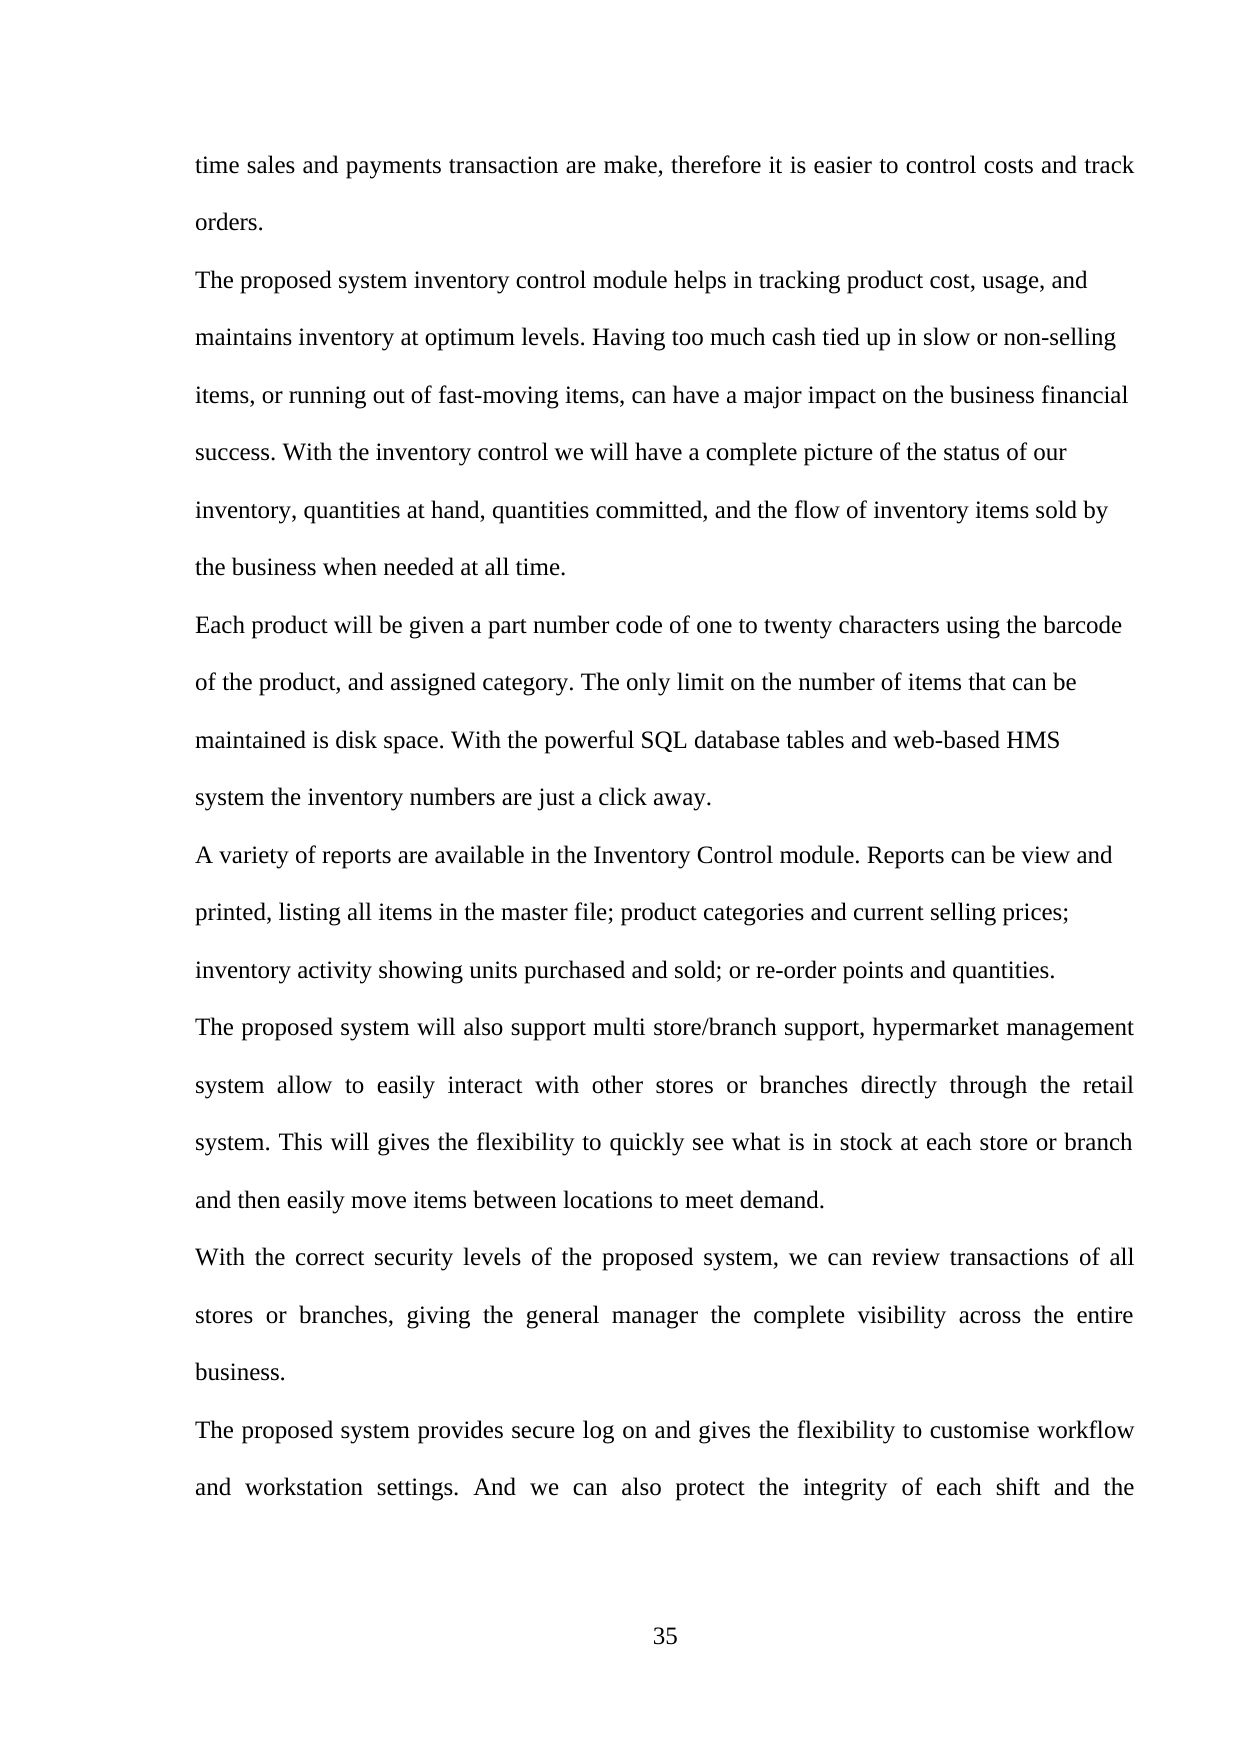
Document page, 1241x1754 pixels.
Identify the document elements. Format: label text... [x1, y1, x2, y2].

text A variety of reports are available in the Inventory Control module. Reports can be view and printed, listing all items in the master file; product categories and current selling prices; inventory activity showing units purchased and sold; or re-order points and quantities. [195, 840, 1135, 984]
text Each product will be given a part number code of one to twenty characters using the barcode of the product, and assigned category. The only limit on the number of items that can be maintained is disk space. With the powerful SQL database tables and web-based HMS system the inventory numbers are just a click away. [195, 610, 1135, 811]
text With the correct security levels of the proposed system, we can review transactions of all stores or branches, giving the general manager the complete visibility across the entire business. [195, 1242, 1135, 1386]
text The proposed system will also support multi store/branch support, hypermarket management system allow to easily interact with other stores or branches directly through the retail system. This will gives the flexibility to quickly see what is in stock at each store or branch and then easily move items between locations to meet demand. [195, 1012, 1135, 1214]
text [195, 1415, 1135, 1501]
text The proposed system inventory control module helps in tracking product cost, usage, and maintains inventory at optimum levels. Having too much cash tied up in slow or non-selling items, or running out of fast-moving items, can have a major impact on the business financial success. With the inventory control we will have a complete picture of the status of our inventory, quantities at hand, quantities committed, and the flow of inventory items sold by the business when needed at all time. [195, 265, 1135, 581]
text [195, 150, 1135, 236]
